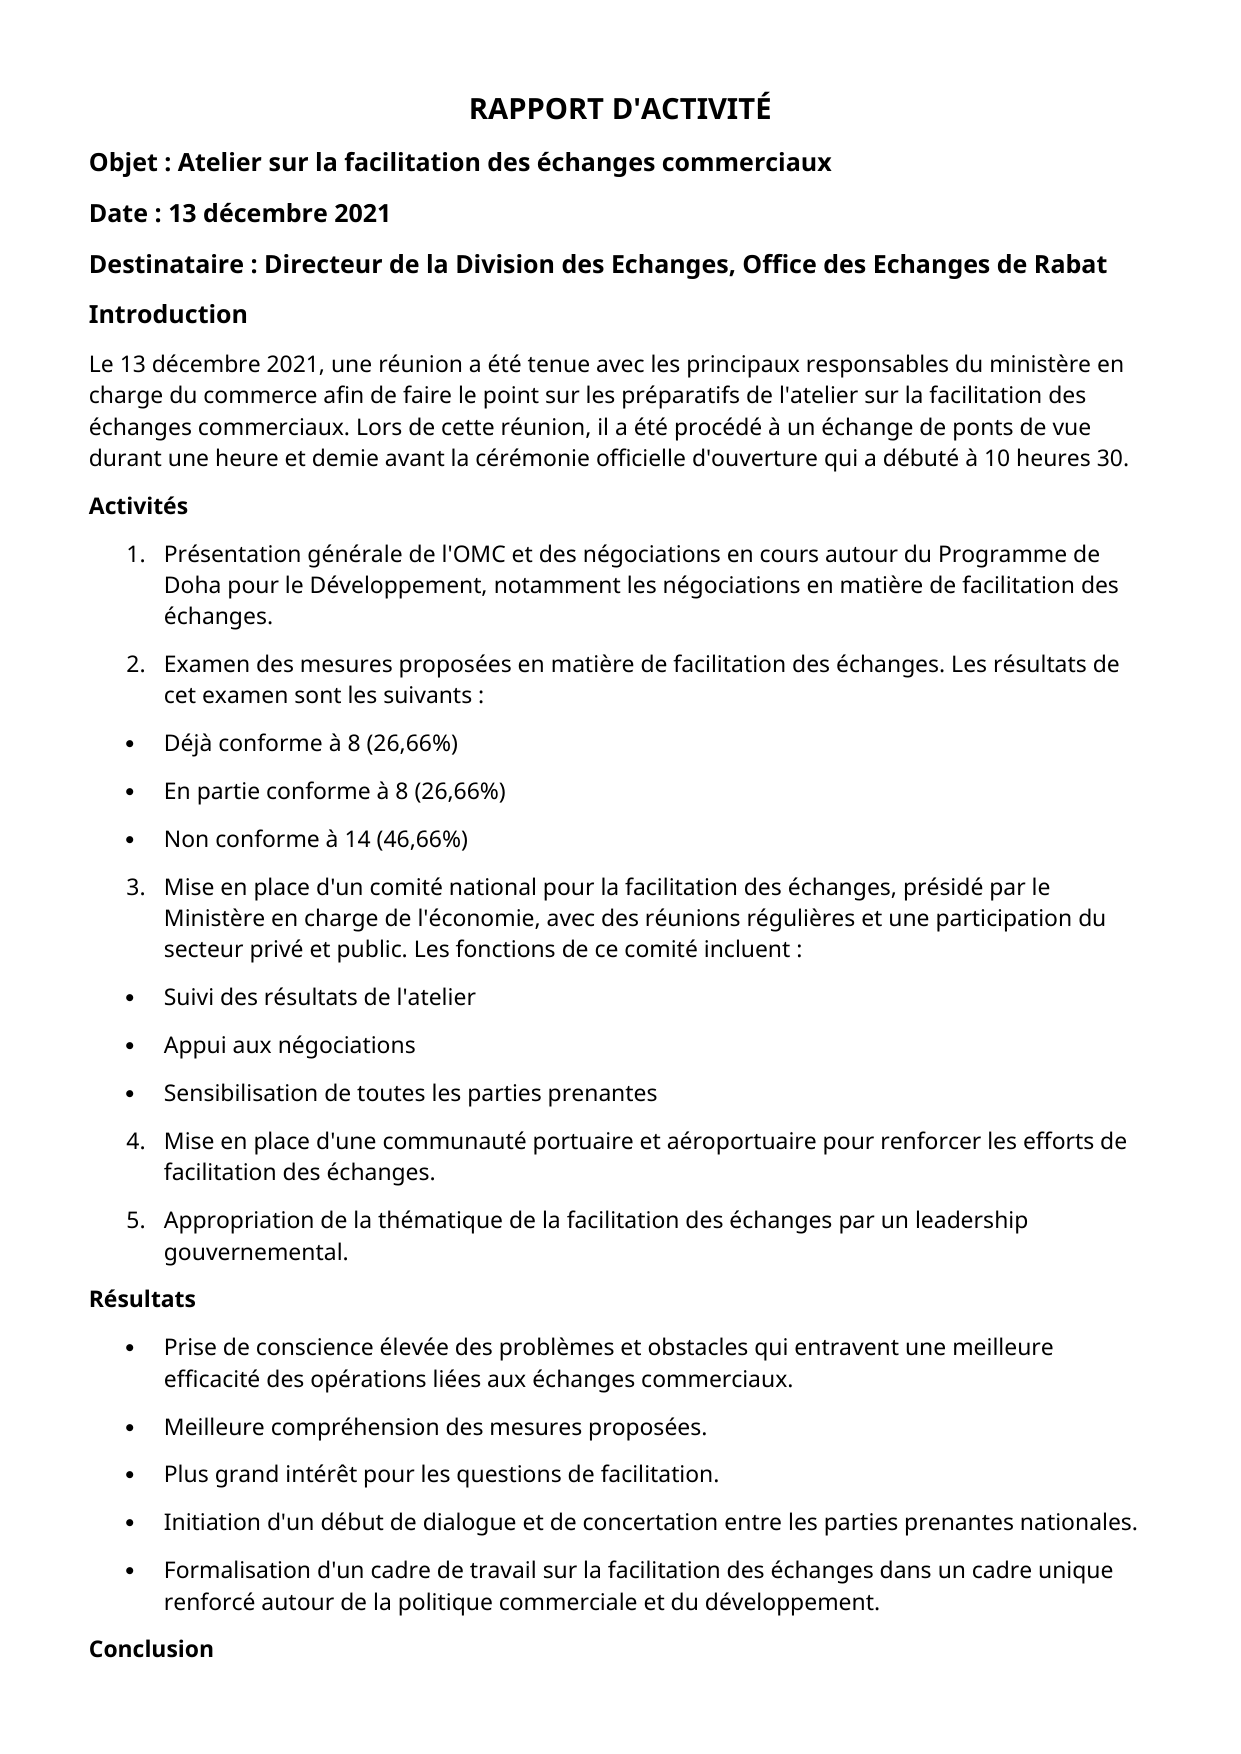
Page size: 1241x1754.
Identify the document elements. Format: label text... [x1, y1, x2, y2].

list Examen des mesures proposées en matière de facilitation des échanges. Les résultats de cet examen sont les suivants : [126, 648, 1152, 710]
list Appui aux négociations [126, 1029, 1152, 1060]
list Déjà conforme à 8 (26,66%) [126, 727, 1152, 758]
list Prise de conscience élevée des problèmes et obstacles qui entravent une meilleure efficacité des opérations liées aux échanges commerciaux. [126, 1331, 1152, 1394]
text Objet : Atelier sur la facilitation des échanges commerciaux [89, 145, 1152, 179]
text Résultats [89, 1283, 1152, 1314]
list Plus grand intérêt pour les questions de facilitation. [126, 1458, 1152, 1489]
list Initiation d'un début de dialogue et de concertation entre les parties prenantes nationales. [126, 1506, 1152, 1537]
text Date : 13 décembre 2021 [89, 196, 1152, 230]
list Sensibilisation de toutes les parties prenantes [126, 1077, 1152, 1108]
list Mise en place d'un comité national pour la facilitation des échanges, présidé par le Ministère en charge de l'économie, avec des réunions régulières et une participation du secteur privé et public. Les fonctions de ce comité incluent : [126, 871, 1152, 964]
text Le 13 décembre 2021, une réunion a été tenue avec les principaux responsables du ministère en charge du commerce afin de faire le point sur les préparatifs de l'atelier sur la facilitation des échanges commerciaux. Lors de cette réunion, il a été procédé à un échange de ponts de vue durant une heure et demie avant la cérémonie officielle d'ouverture qui a débuté à 10 heures 30. [89, 348, 1152, 473]
list Appropriation de la thématique de la facilitation des échanges par un leadership gouvernemental. [126, 1204, 1152, 1267]
list Formalisation d'un cadre de travail sur la facilitation des échanges dans un cadre unique renforcé autour de la politique commerciale et du développement. [126, 1554, 1152, 1617]
list Meilleure compréhension des mesures proposées. [126, 1410, 1152, 1442]
text Destinataire : Directeur de la Division des Echanges, Office des Echanges de Rabat [89, 246, 1152, 281]
text Activités [89, 489, 1152, 521]
list Non conforme à 14 (46,66%) [126, 823, 1152, 854]
list Suivi des résultats de l'atelier [126, 981, 1152, 1012]
text Introduction [89, 297, 1152, 331]
list Mise en place d'une communauté portuaire et aéroportuaire pour renforcer les efforts de facilitation des échanges. [126, 1125, 1152, 1187]
list En partie conforme à 8 (26,66%) [126, 775, 1152, 806]
text RAPPORT D'ACTIVITÉ [89, 89, 1152, 128]
list Présentation générale de l'OMC et des négociations en cours autour du Programme de Doha pour le Développement, notamment les négociations en matière de facilitation des échanges. [126, 537, 1152, 631]
text Conclusion [89, 1633, 1152, 1664]
